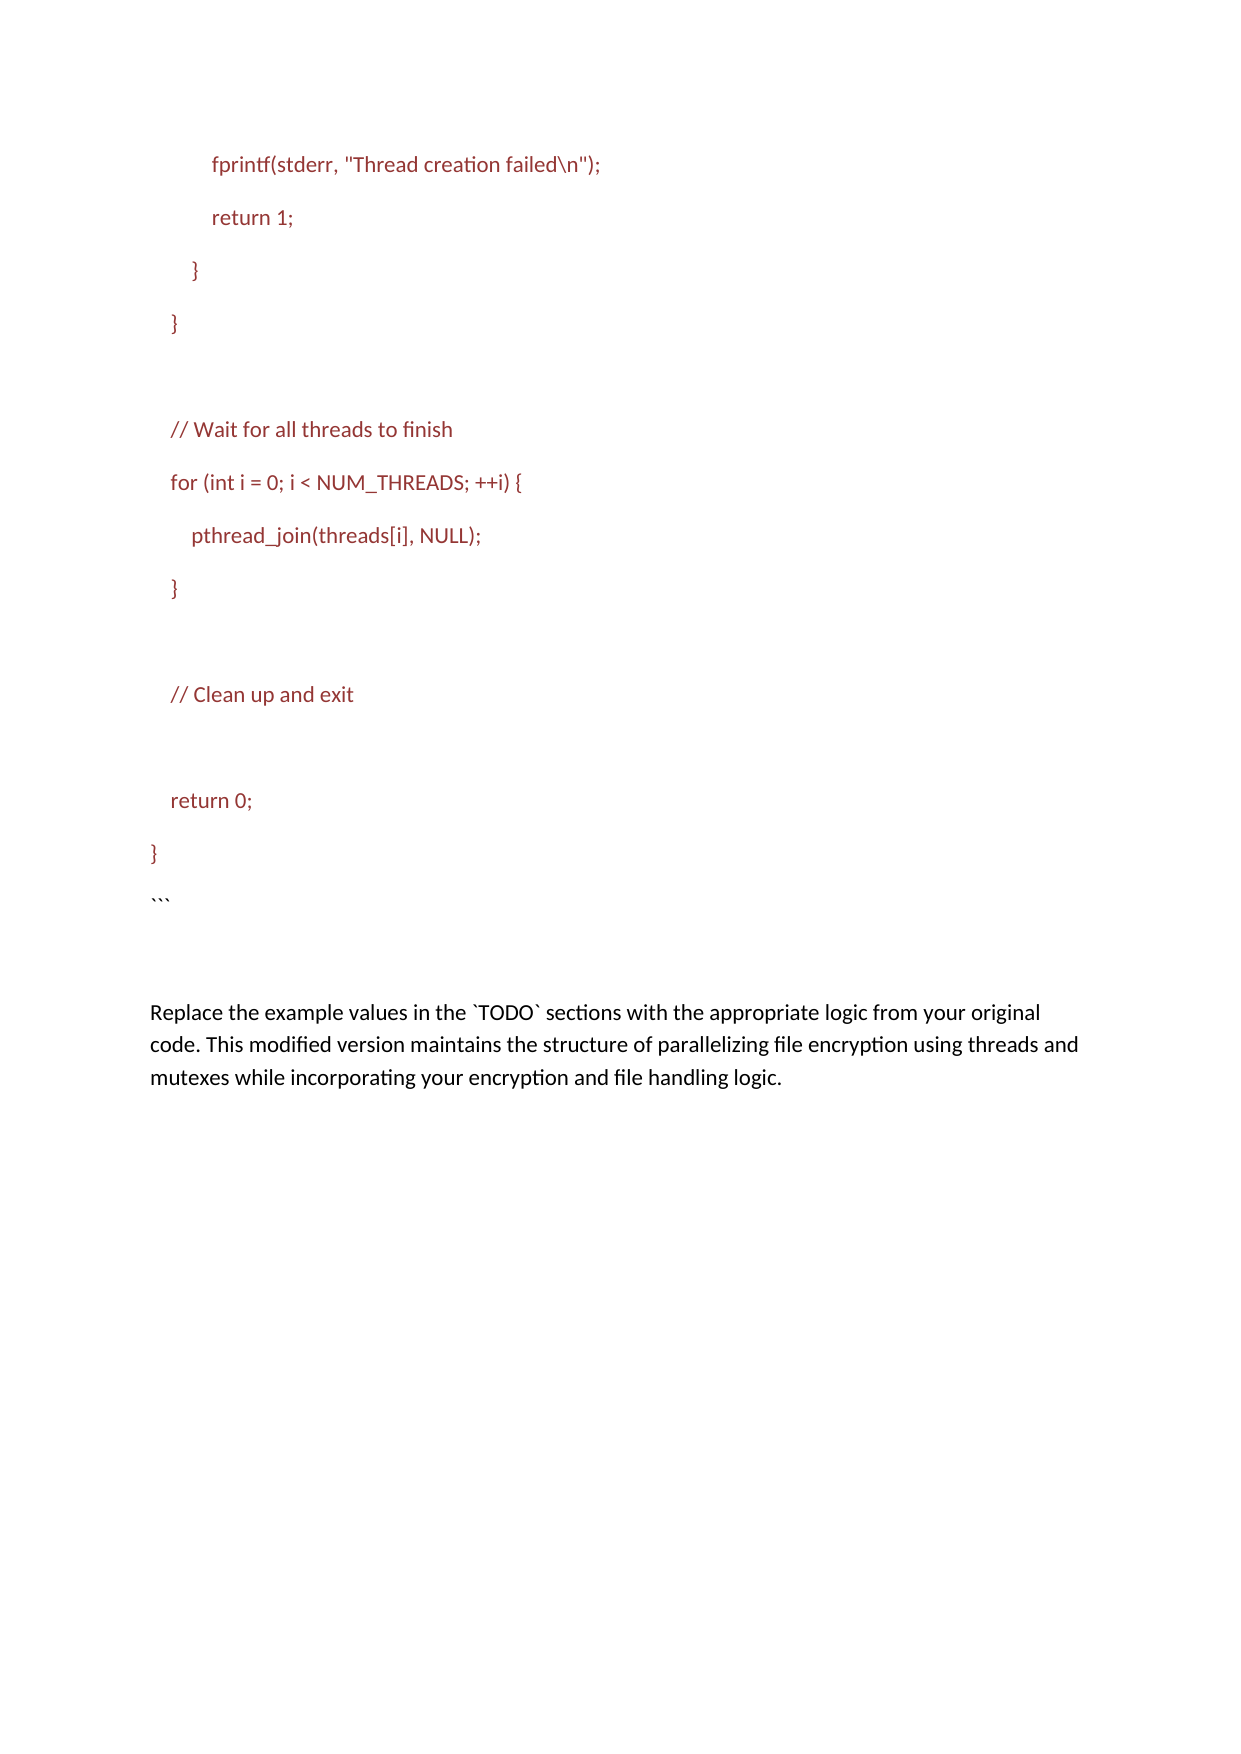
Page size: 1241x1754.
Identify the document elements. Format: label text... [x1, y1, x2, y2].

text ``` [150, 892, 1090, 920]
text } [150, 256, 1090, 284]
text pthread_join(threads[i], NULL); [150, 521, 1090, 549]
text // Wait for all threads to finish [150, 415, 1090, 443]
text for (int i = 0; i < NUM_THREADS; ++i) { [150, 468, 1090, 496]
text return 0; [150, 786, 1090, 814]
text } [150, 839, 1090, 867]
text // Clean up and exit [150, 680, 1090, 708]
text Replace the example values in the `TODO` sections with the appropriate logic from your original code. This modified version maintains the structure of parallelizing file encryption using threads and mutexes while incorporating your encryption and file handling logic. [150, 998, 1090, 1091]
text } [150, 309, 1090, 337]
text fprintf(stderr, "Thread creation failed\n"); [150, 150, 1090, 178]
text return 1; [150, 203, 1090, 231]
text } [150, 574, 1090, 602]
